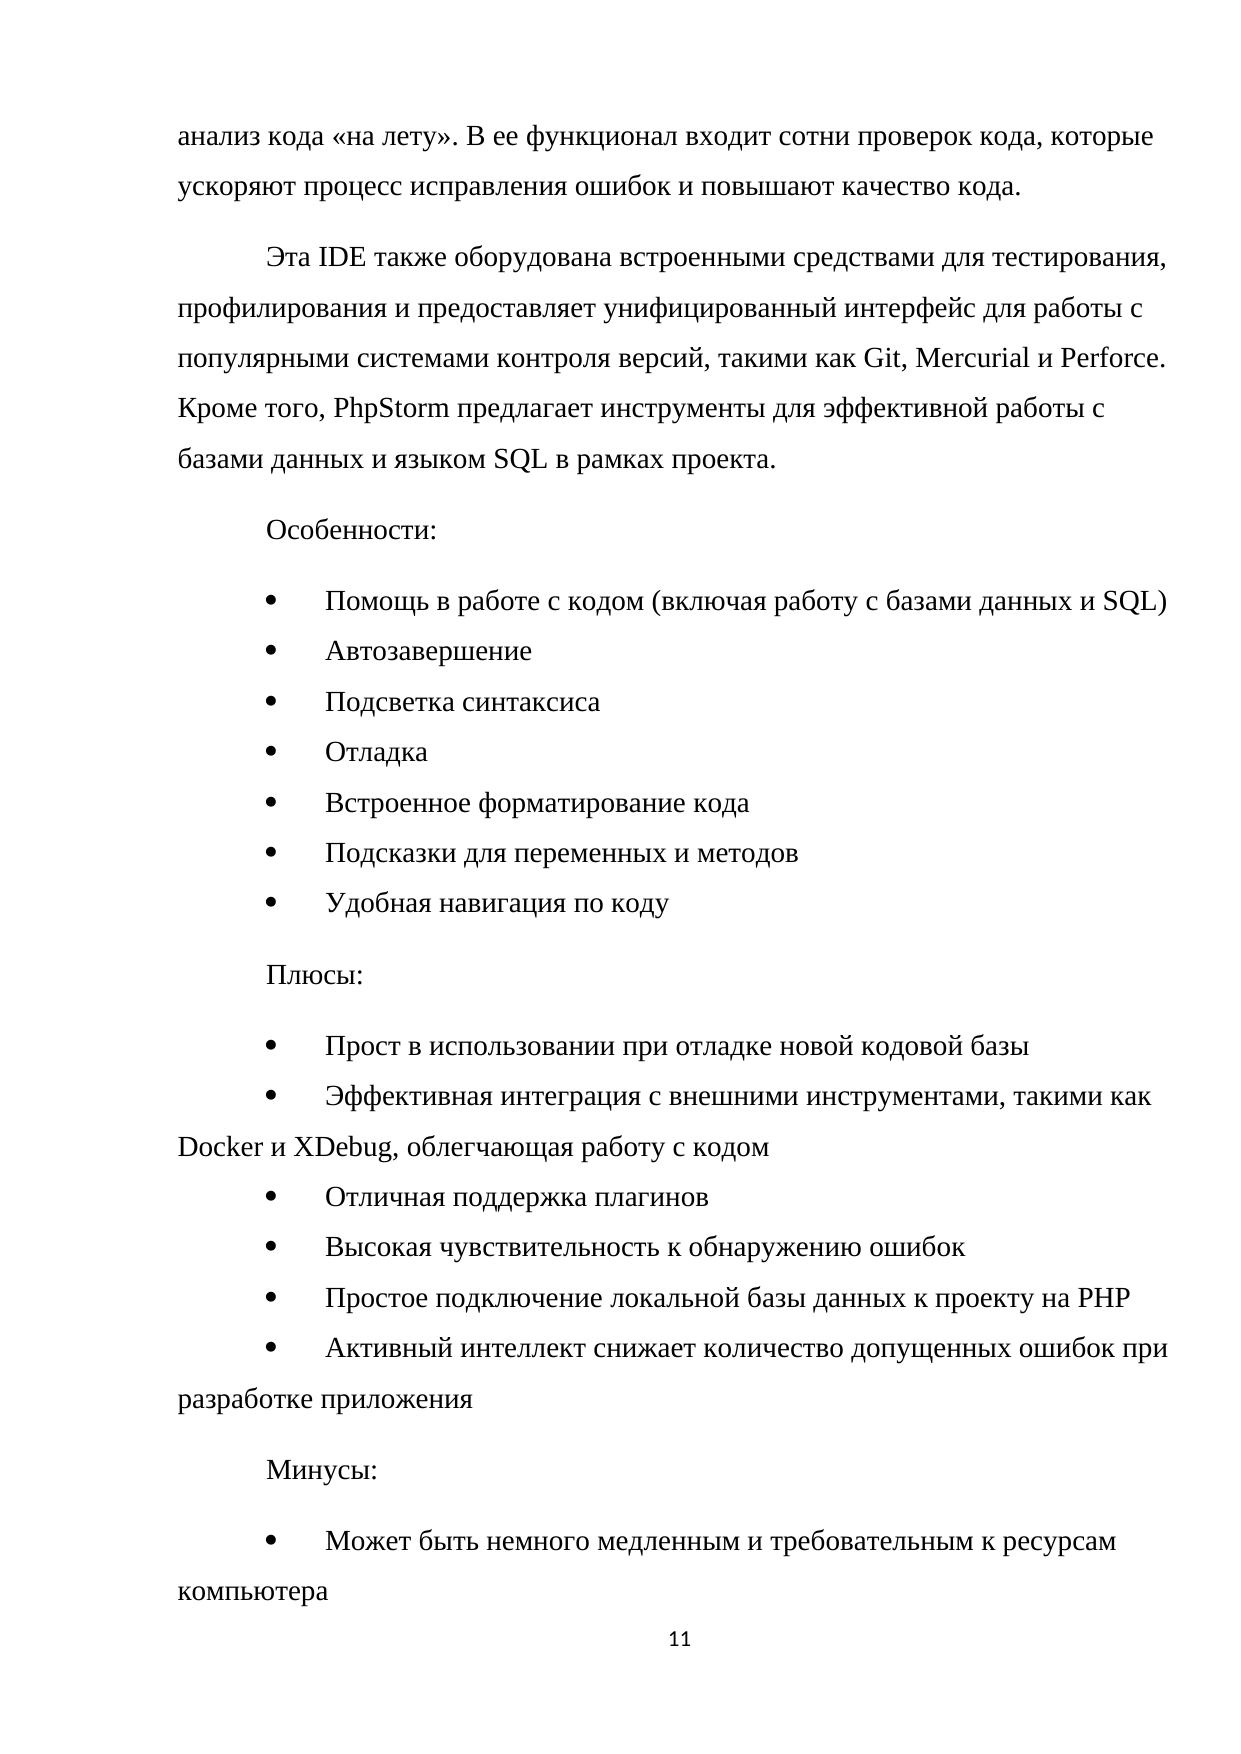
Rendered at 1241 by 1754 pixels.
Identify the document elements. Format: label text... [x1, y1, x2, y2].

text Эта IDE также оборудована встроенными средствами для тестирования, профилирования и предоставляет унифицированный интерфейс для работы с популярными системами контроля версий, такими как Git, Mercurial и Perforce. Кроме того, PhpStorm предлагает инструменты для эффективной работы с базами данных и языком SQL в рамках проекта. [177, 239, 1181, 474]
list Прост в использовании при отладке новой кодовой базы [177, 1028, 1181, 1062]
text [177, 118, 1181, 202]
list Автозавершение [177, 633, 1181, 667]
list Удобная навигация по коду [177, 886, 1181, 919]
list Может быть немного медленным и требовательным к ресурсам компьютера [177, 1523, 1181, 1607]
list Отладка [177, 734, 1181, 768]
text Плюсы: [177, 957, 1181, 990]
list Встроенное форматирование кода [177, 785, 1181, 818]
list Эффективная интеграция с внешними инструментами, такими как Docker и XDebug, облегчающая работу с кодом [177, 1078, 1181, 1162]
text Минусы: [177, 1452, 1181, 1486]
text Особенности: [177, 512, 1181, 546]
list Подсветка синтаксиса [177, 684, 1181, 718]
list Активный интеллект снижает количество допущенных ошибок при разработке приложения [177, 1330, 1181, 1414]
list Высокая чувствительность к обнаружению ошибок [177, 1229, 1181, 1263]
list Подсказки для переменных и методов [177, 835, 1181, 869]
list Помощь в работе с кодом (включая работу с базами данных и SQL) [177, 583, 1181, 617]
list Отличная поддержка плагинов [177, 1179, 1181, 1213]
list Простое подключение локальной базы данных к проекту на PHP [177, 1280, 1181, 1314]
